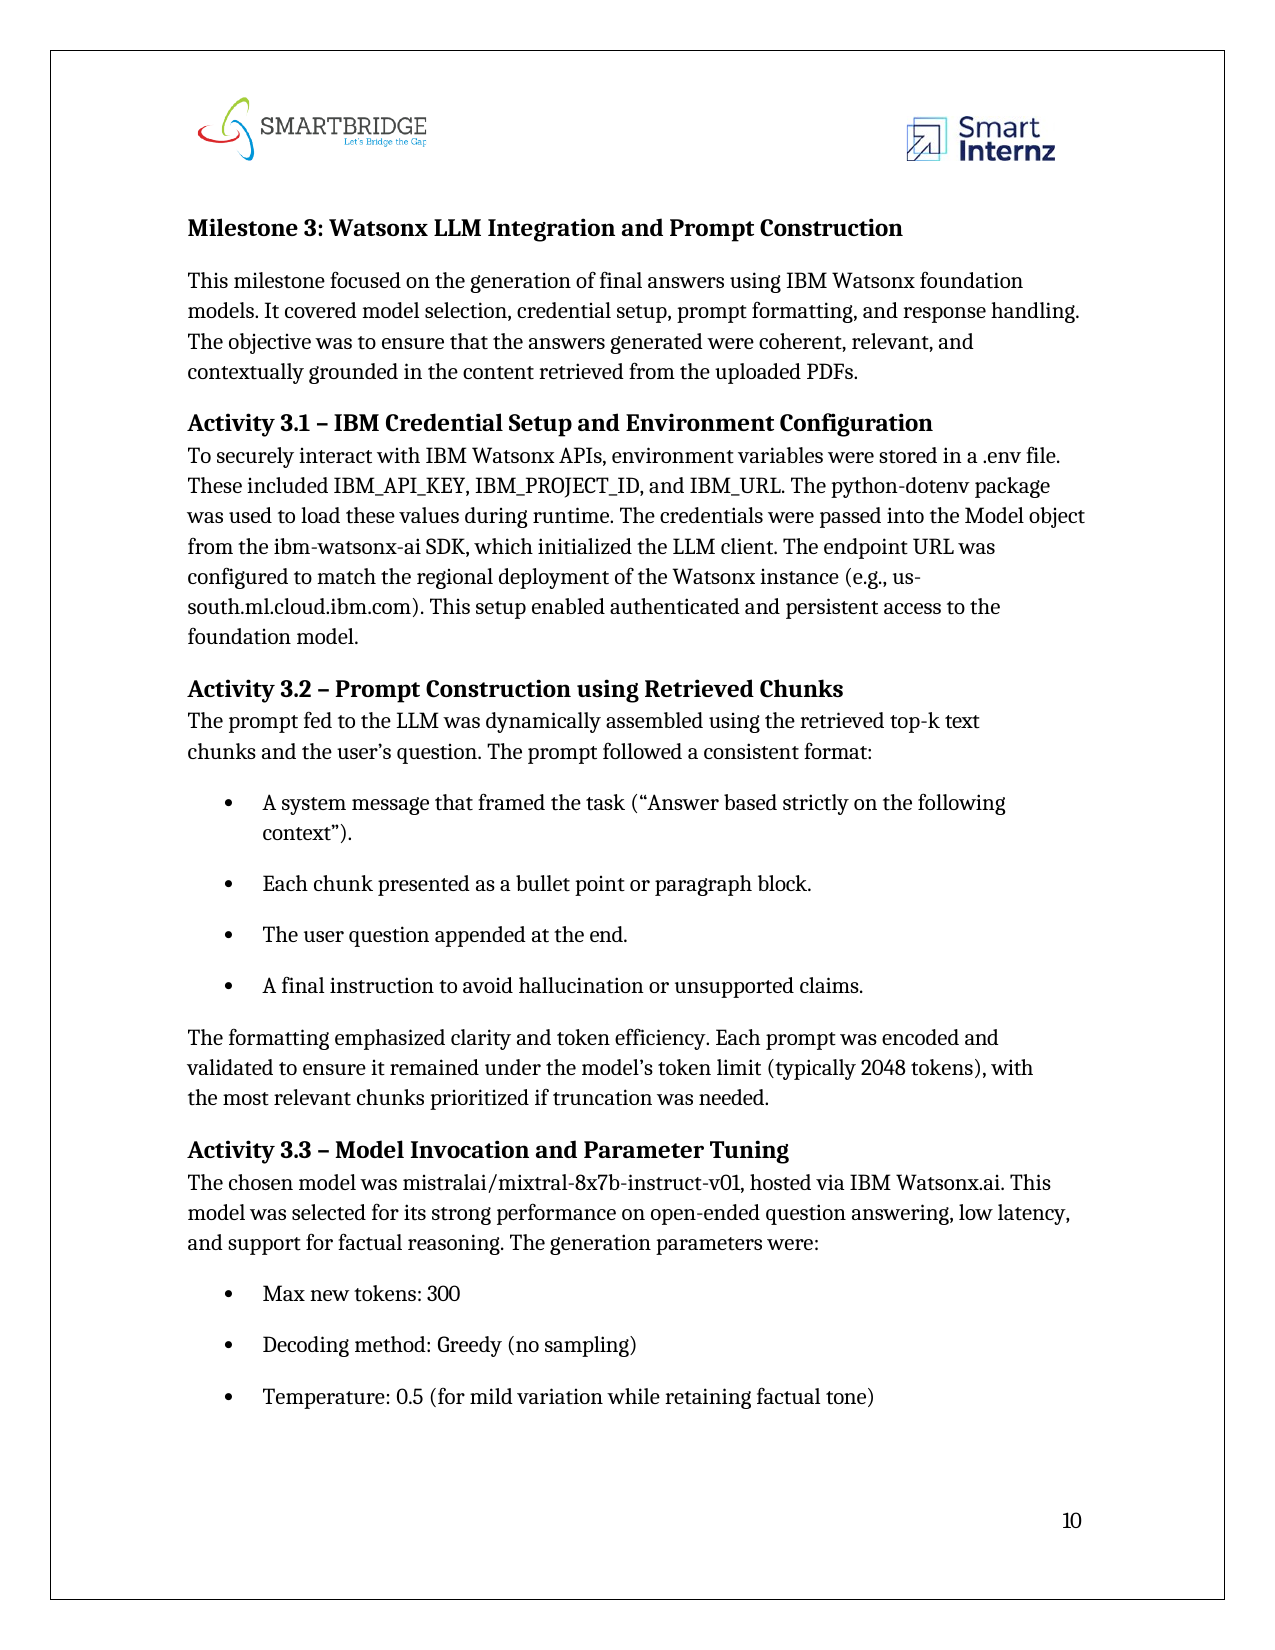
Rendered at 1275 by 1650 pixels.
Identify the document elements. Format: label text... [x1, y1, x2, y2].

text the most relevant chunks prioritized if truncation was needed. [187, 1085, 1087, 1111]
subtitle Activity 3.1 – IBM Credential Setup and Environment Configuration [187, 409, 1087, 438]
list Max new tokens: 300 [225, 1281, 1087, 1307]
picture [906, 116, 1055, 161]
list A final instruction to avoid hallucination or unsupported claims. [225, 973, 1087, 999]
text The chosen model was mistralai/mixtral-8x7b-instruct-v01, hosted via IBM Watsonx.ai. This model was selected for its strong performance on open-ended question answering, low latency, and support for factual reasoning. The generation parameters were: [187, 1169, 1085, 1256]
list Decoding method: Greedy (no sampling) [225, 1332, 1087, 1358]
list Temperature: 0.5 (for mild variation while retaining factual tone) [225, 1383, 1087, 1410]
subtitle Milestone 3: Watsonx LLM Integration and Prompt Construction [187, 214, 1087, 242]
picture [197, 97, 427, 161]
list Each chunk presented as a bullet point or paragraph block. [225, 871, 1087, 897]
subtitle Activity 3.2 – Prompt Construction using Retrieved Chunks [187, 675, 1087, 704]
text The prompt fed to the LLM was dynamically assembled using the retrieved top-k text [187, 708, 1087, 734]
subtitle Activity 3.3 – Model Invocation and Parameter Tuning [187, 1136, 1087, 1165]
list The user question appended at the end. [225, 922, 1087, 948]
text The formatting emphasized clarity and token efficiency. Each prompt was encoded and [187, 1024, 1087, 1051]
text chunks and the user’s question. The prompt followed a consistent format: [187, 739, 1087, 765]
text This milestone focused on the generation of final answers using IBM Watsonx foundation models. It covered model selection, credential setup, prompt formatting, and response handling. The objective was to ensure that the answers generated were coherent, relevant, and contextually grounded in the content retrieved from the uploaded PDFs. [187, 268, 1087, 385]
text To securely interact with IBM Watsonx APIs, environment variables were stored in a .env file. These included IBM_API_KEY, IBM_PROJECT_ID, and IBM_URL. The python-dotenv package was used to load these values during runtime. The credentials were passed into the Model object from the ibm-watsonx-ai SDK, which initialized the LLM client. The endpoint URL was configured to match the regional deployment of the Watsonx instance (e.g., us- south.ml.cloud.ibm.com). This setup enabled authenticated and persistent access to the foundation model. [187, 443, 1087, 650]
text validated to ensure it remained under the model’s token limit (typically 2048 tokens), with [187, 1055, 1087, 1081]
list A system message that framed the task (“Answer based strictly on the following context”). [225, 790, 1040, 846]
